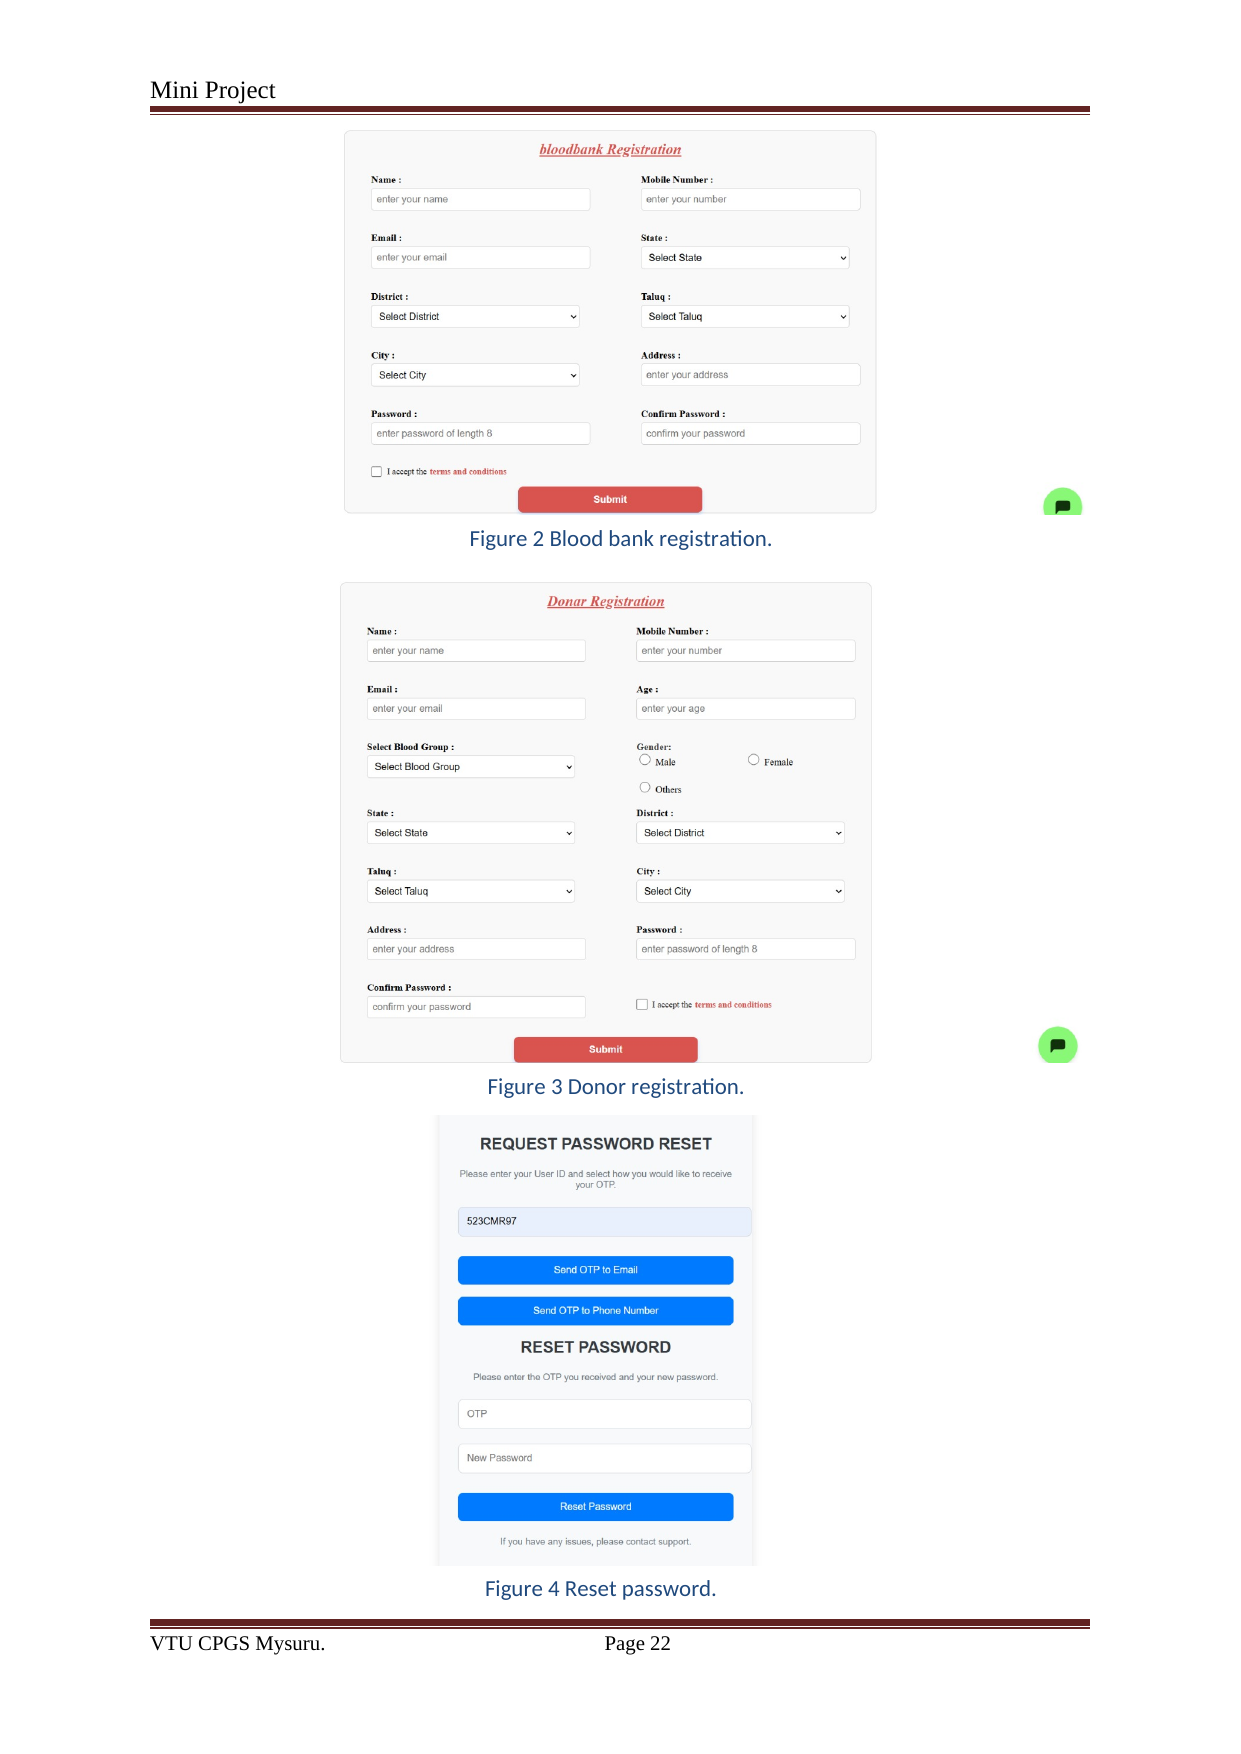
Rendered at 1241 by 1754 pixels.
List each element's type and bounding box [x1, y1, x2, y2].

picture [146, 581, 1087, 1063]
picture [150, 129, 1092, 515]
picture [378, 1115, 824, 1566]
